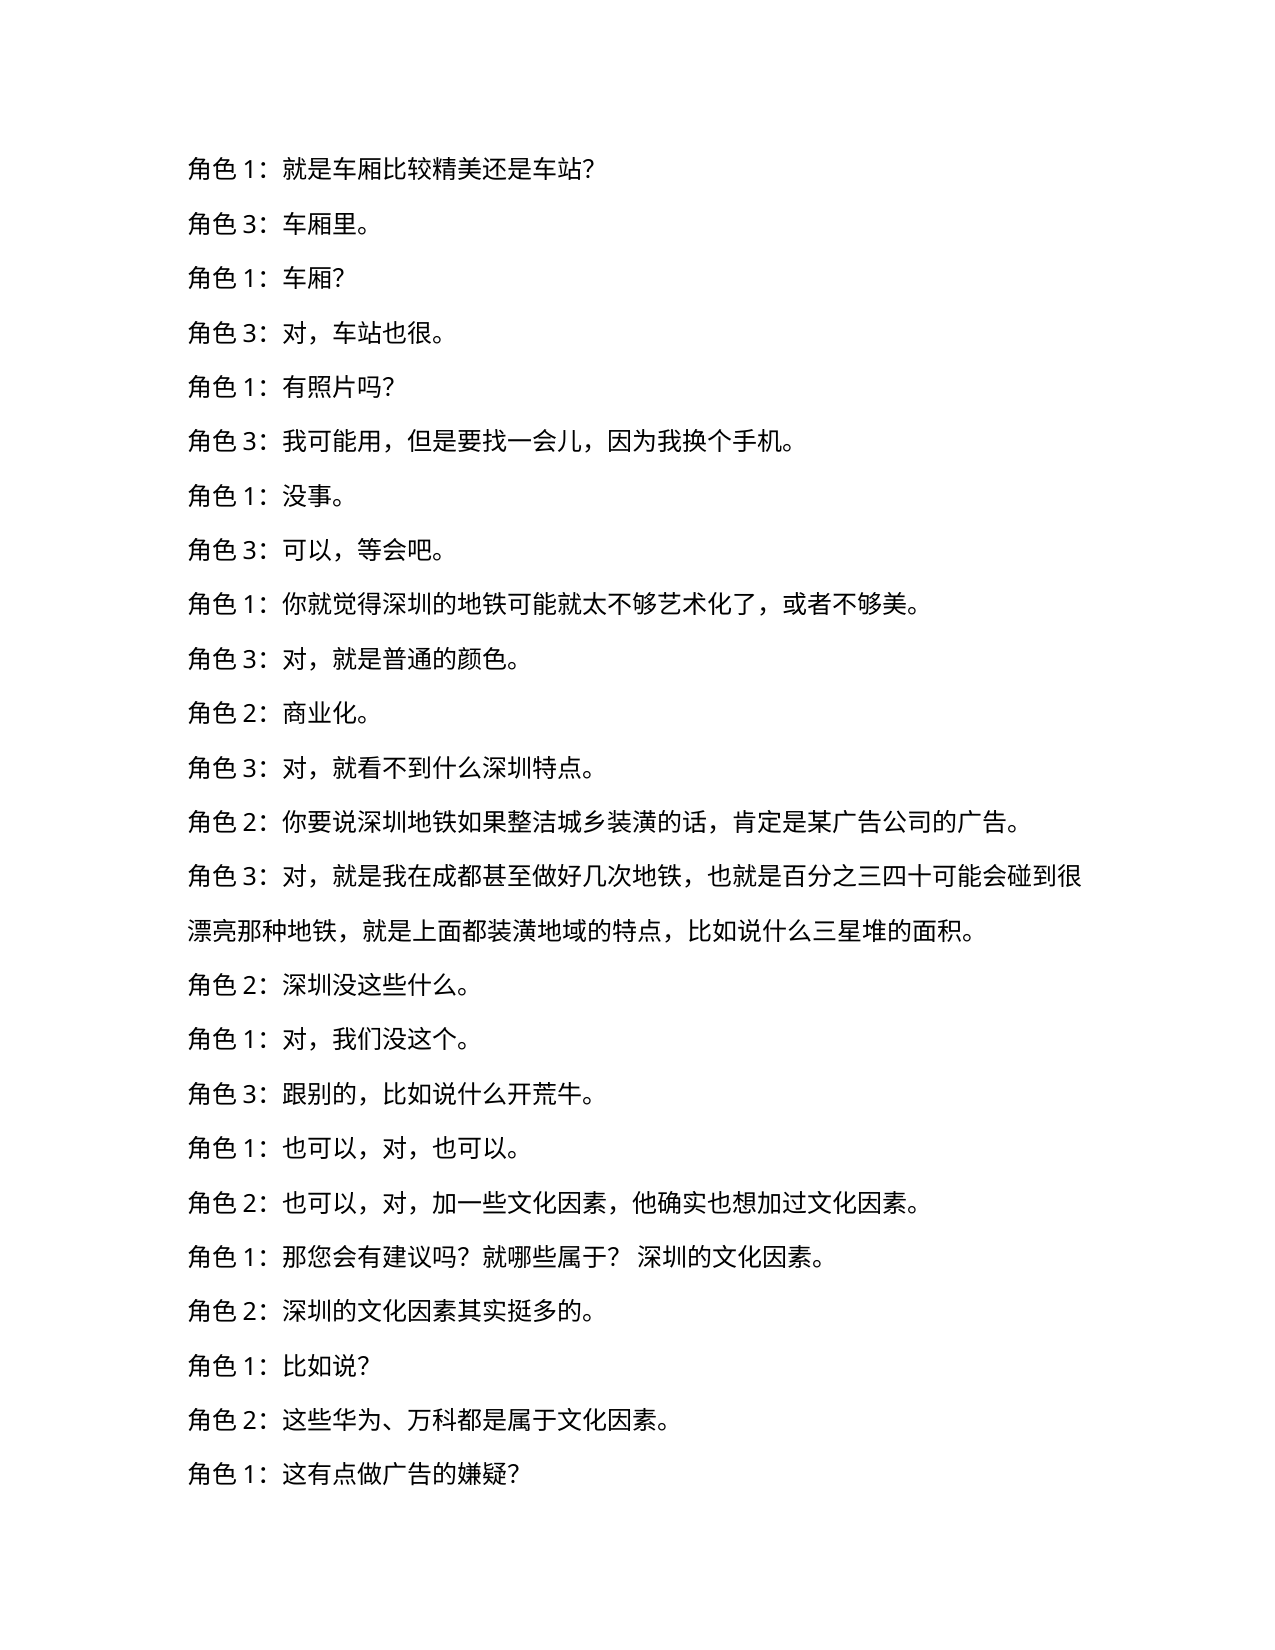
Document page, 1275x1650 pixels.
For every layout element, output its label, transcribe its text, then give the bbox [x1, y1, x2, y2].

text 角色1：对，我们没这个。 [187, 1020, 1087, 1056]
text 角色2：你要说深圳地铁如果整洁城乡装潢的话，肯定是某广告公司的广告。 [187, 802, 1087, 839]
text 角色1：车厢？ [187, 259, 1087, 295]
text 角色1：有照片吗？ [187, 367, 1087, 404]
text 角色2：也可以，对，加一些文化因素，他确实也想加过文化因素。 [187, 1183, 1087, 1219]
text 角色2：商业化。 [187, 694, 1087, 730]
text 角色1：那您会有建议吗？就哪些属于？ 深圳的文化因素。 [187, 1237, 1087, 1274]
text 角色3：对，车站也很。 [187, 313, 1087, 349]
text 角色2：深圳没这些什么。 [187, 966, 1087, 1002]
text 角色1：比如说？ [187, 1346, 1087, 1382]
text 角色3：跟别的，比如说什么开荒牛。 [187, 1074, 1087, 1111]
text 角色1：你就觉得深圳的地铁可能就太不够艺术化了，或者不够美。 [187, 585, 1087, 621]
text 角色3：车厢里。 [187, 204, 1087, 241]
text 角色1：也可以，对，也可以。 [187, 1129, 1087, 1165]
text 角色1：就是车厢比较精美还是车站？ [187, 150, 1087, 186]
text 角色3：对，就是普通的颜色。 [187, 639, 1087, 676]
text 角色3：可以，等会吧。 [187, 531, 1087, 567]
text 角色3：对，就看不到什么深圳特点。 [187, 748, 1087, 784]
text 角色3：我可能用，但是要找一会儿，因为我换个手机。 [187, 422, 1087, 458]
text 角色3：对，就是我在成都甚至做好几次地铁，也就是百分之三四十可能会碰到很漂亮那种地铁，就是上面都装潢地域的特点，比如说什么三星堆的面积。 [187, 857, 1087, 947]
text 角色1：没事。 [187, 476, 1087, 512]
text 角色2：这些华为、万科都是属于文化因素。 [187, 1401, 1087, 1437]
text 角色2：深圳的文化因素其实挺多的。 [187, 1292, 1087, 1328]
text 角色1：这有点做广告的嫌疑？ [187, 1455, 1087, 1491]
